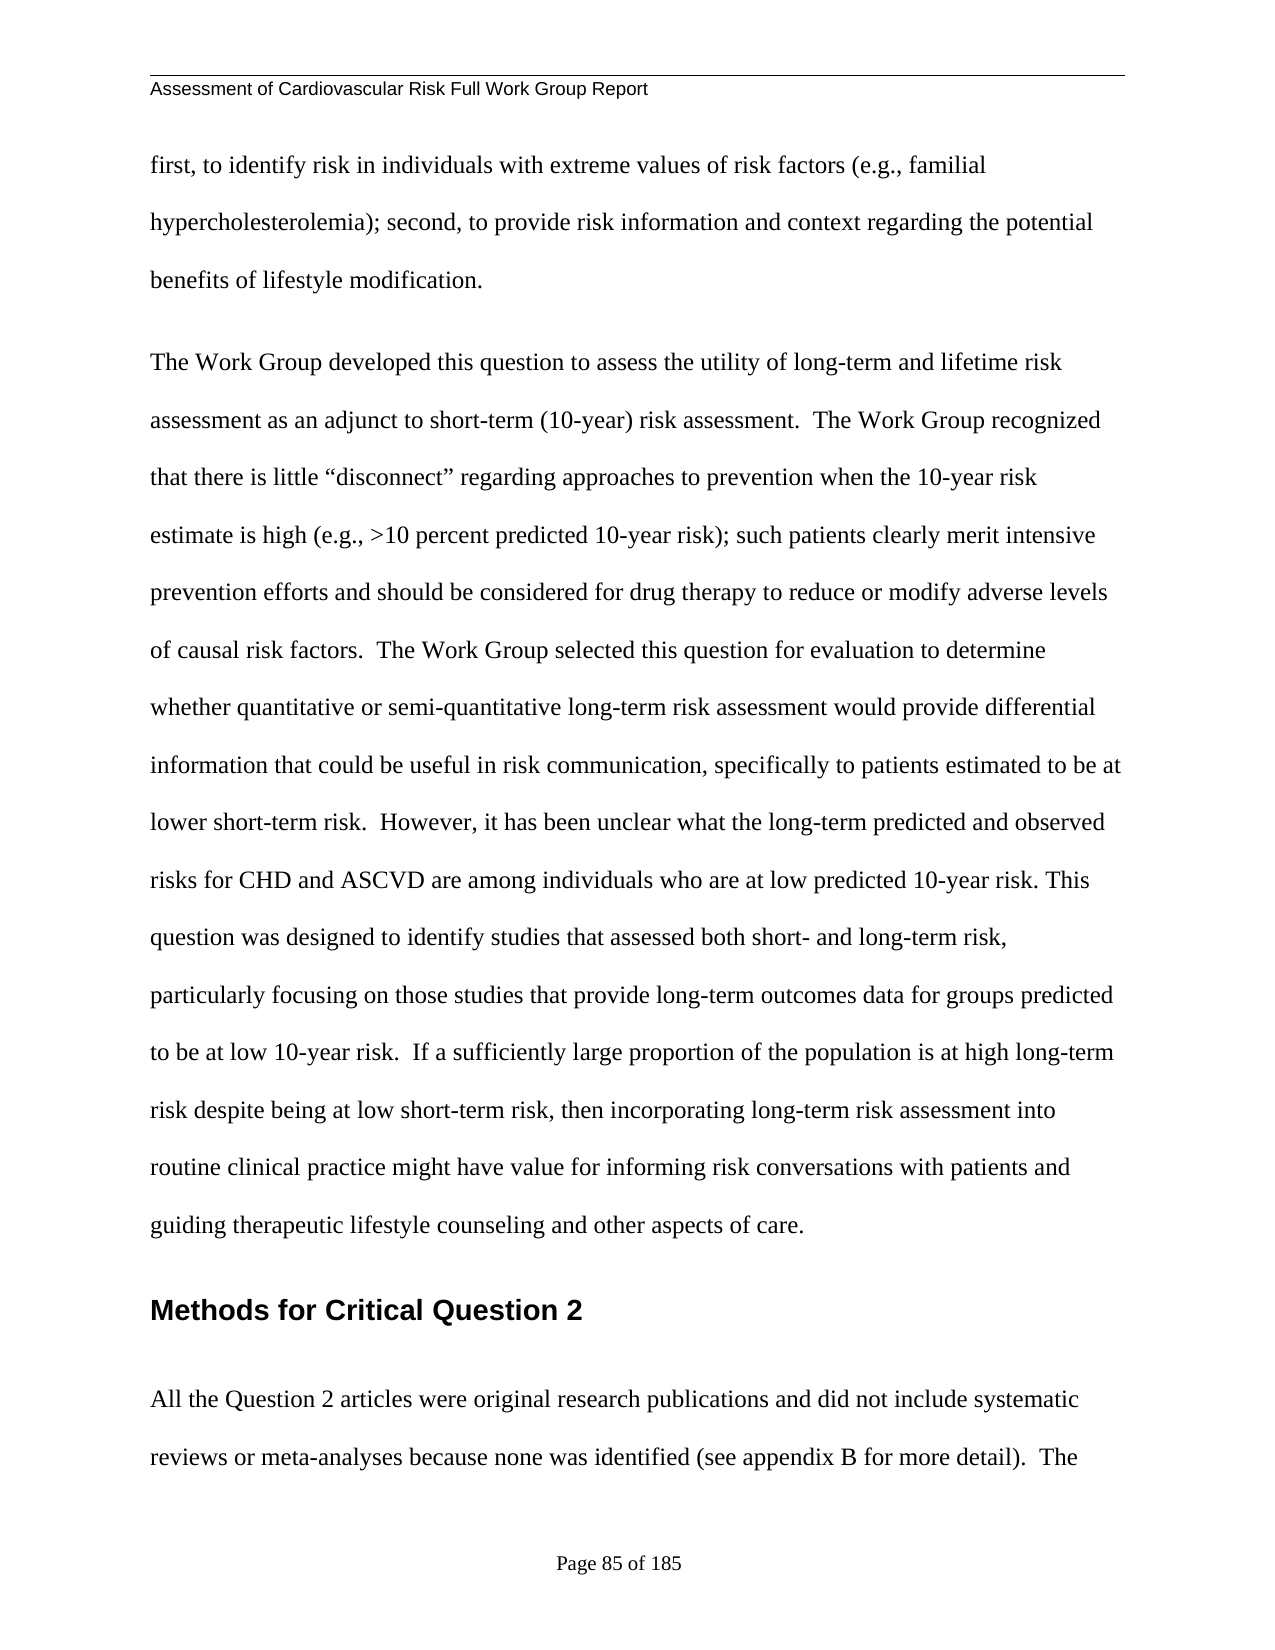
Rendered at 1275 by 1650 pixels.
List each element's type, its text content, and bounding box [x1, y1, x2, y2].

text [150, 150, 1125, 294]
subtitle Methods for Critical Question 2 [150, 1292, 1125, 1326]
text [150, 1384, 1125, 1471]
text The Work Group developed this question to assess the utility of long-term and lifetime risk assessment as an adjunct to short-term (10-year) risk assessment. The Work Group recognized that there is little “disconnect” regarding approaches to prevention when the 10-year risk estimate is high (e.g., >10 percent predicted 10-year risk); such patients clearly merit intensive prevention efforts and should be considered for drug therapy to reduce or modify adverse levels of causal risk factors. The Work Group selected this question for evaluation to determine whether quantitative or semi-quantitative long-term risk assessment would provide differential information that could be useful in risk communication, specifically to patients estimated to be at lower short-term risk. However, it has been unclear what the long-term predicted and observed risks for CHD and ASCVD are among individuals who are at low predicted 10-year risk. This question was designed to identify studies that assessed both short- and long-term risk, particularly focusing on those studies that provide long-term outcomes data for groups predicted to be at low 10-year risk. If a sufficiently large proportion of the population is at high long-term risk despite being at low short-term risk, then incorporating long-term risk assessment into routine clinical practice might have value for informing risk conversations with patients and guiding therapeutic lifestyle counseling and other aspects of care. [150, 347, 1125, 1239]
